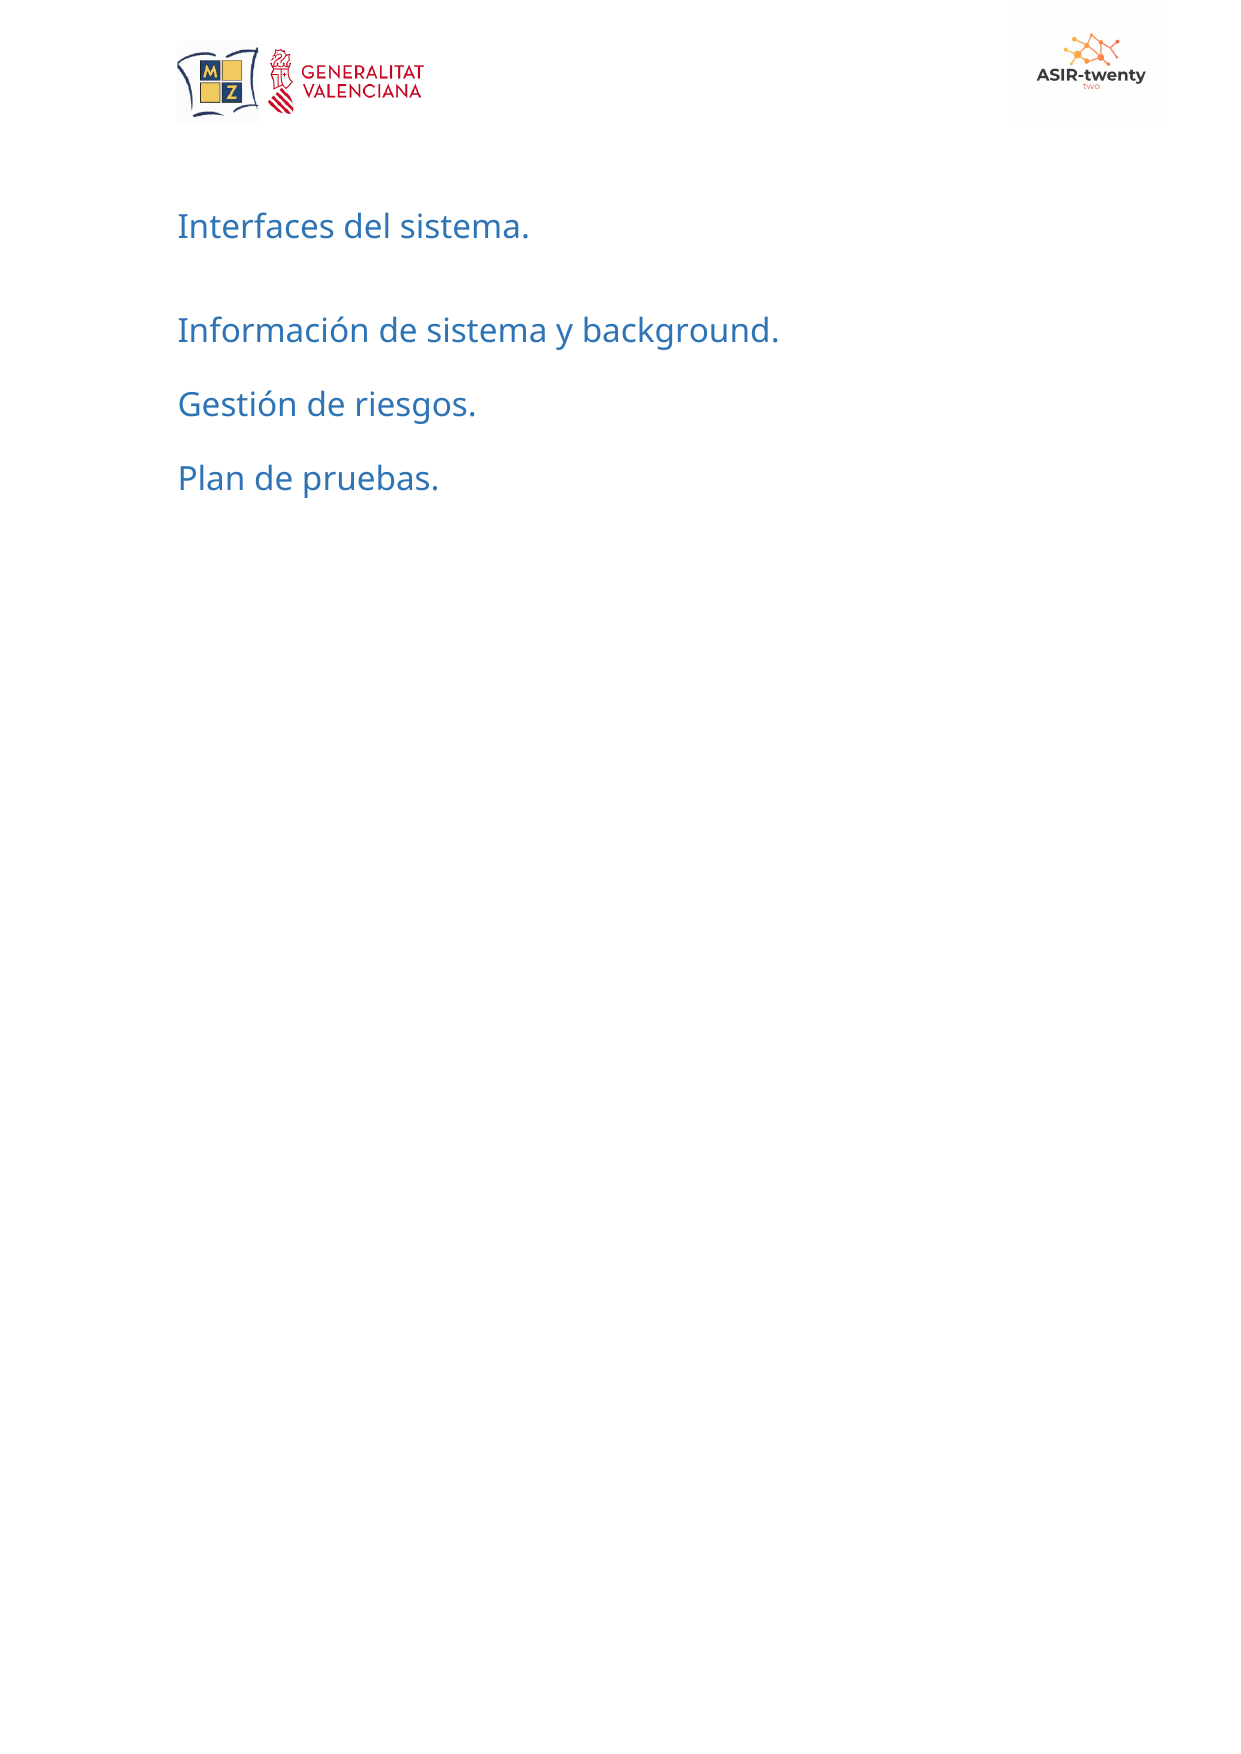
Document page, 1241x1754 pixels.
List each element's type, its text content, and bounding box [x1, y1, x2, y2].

subtitle Gestión de riesgos. [177, 381, 1167, 426]
subtitle Información de sistema y background. [177, 307, 1167, 352]
picture [1008, 0, 1167, 123]
picture [177, 39, 433, 123]
subtitle Interfaces del sistema. [177, 203, 1167, 248]
subtitle Plan de pruebas. [177, 455, 1167, 500]
